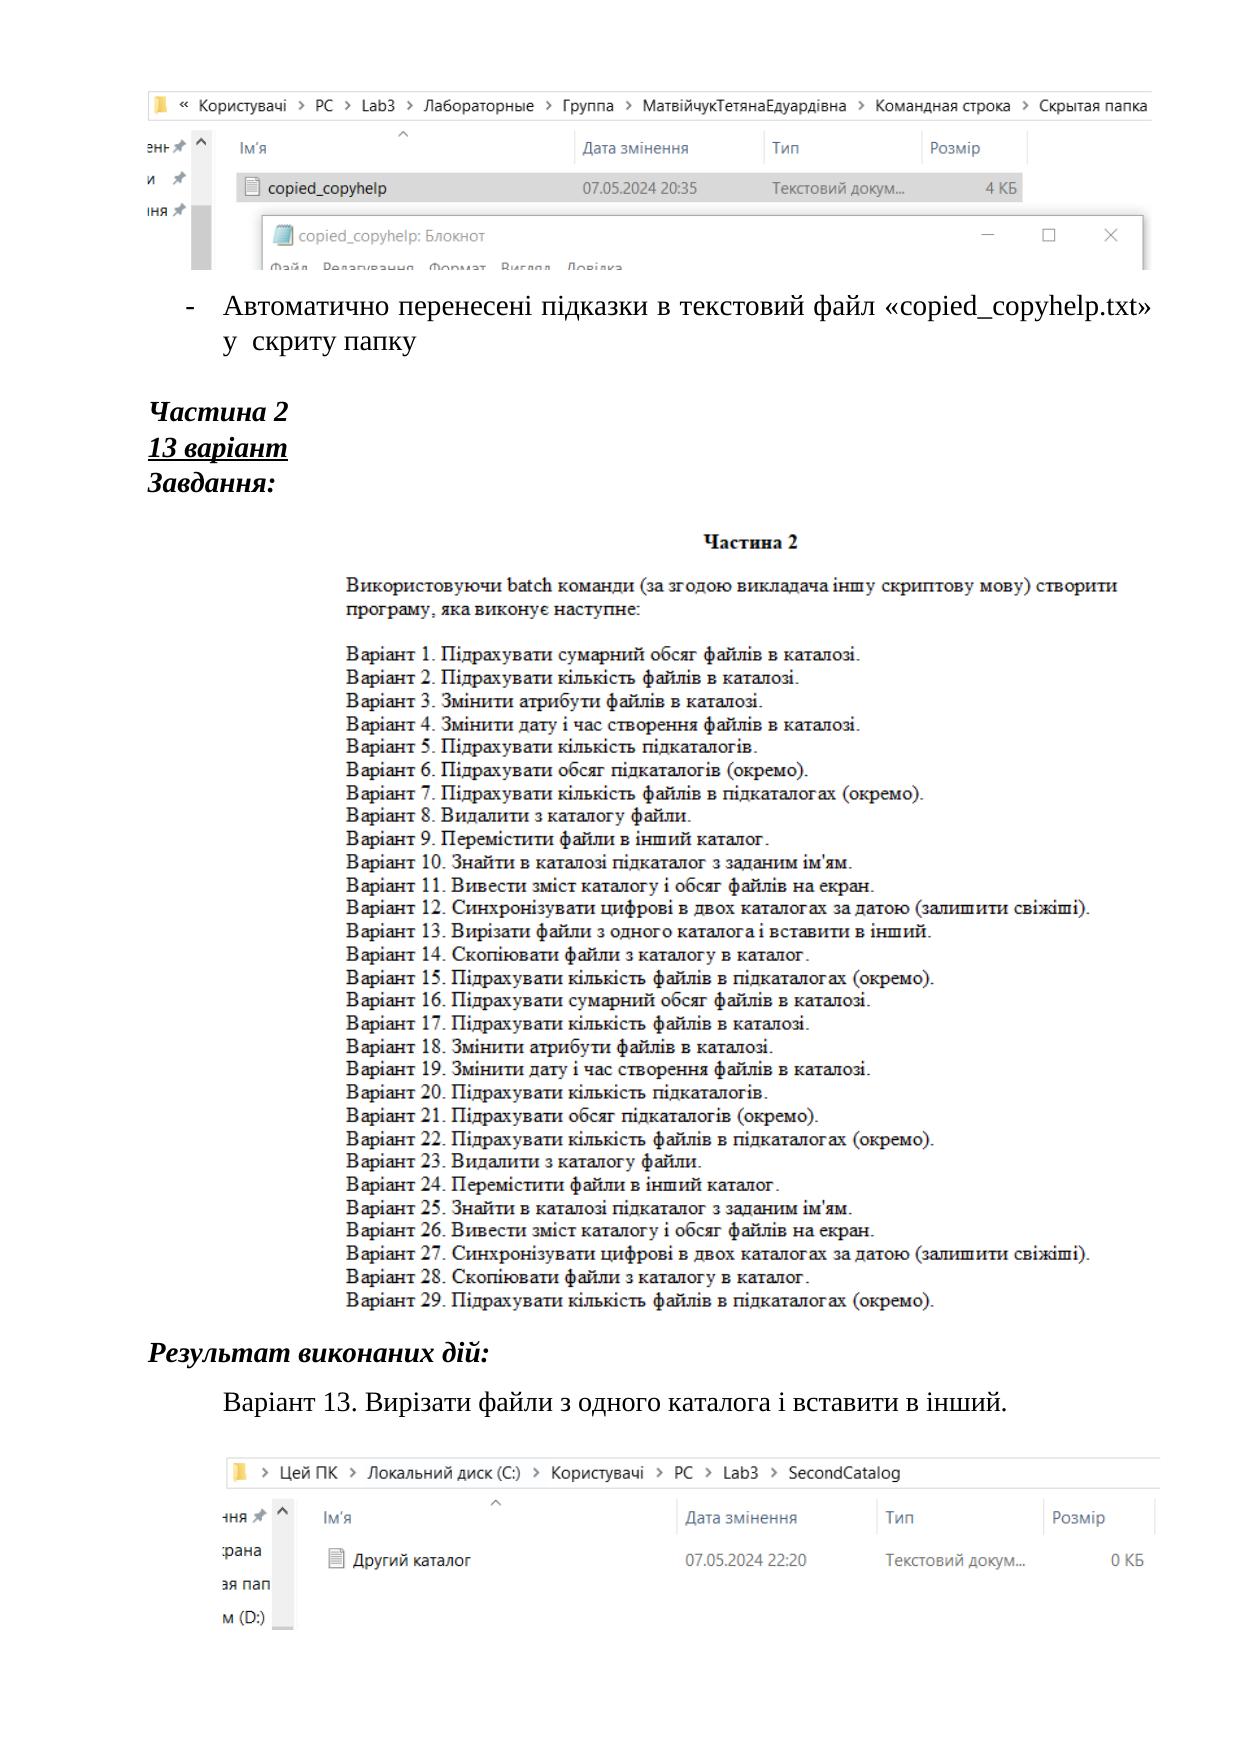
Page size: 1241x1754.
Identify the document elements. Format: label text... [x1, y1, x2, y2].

text 13 варіант [148, 430, 1152, 464]
text Результат виконаних дій: [148, 1335, 1152, 1369]
text Завдання: [148, 466, 1152, 499]
text Частина 2 [148, 394, 1152, 428]
picture [222, 515, 1197, 1334]
picture [147, 88, 1152, 270]
picture [222, 1453, 1161, 1630]
list Варіант 13. Вирізати файли з одного каталога і вставити в інший. [223, 1385, 1152, 1418]
list Автоматично перенесені підказки в текстовий файл «copied_copyhelp.txt» у скриту папку [185, 288, 1152, 357]
